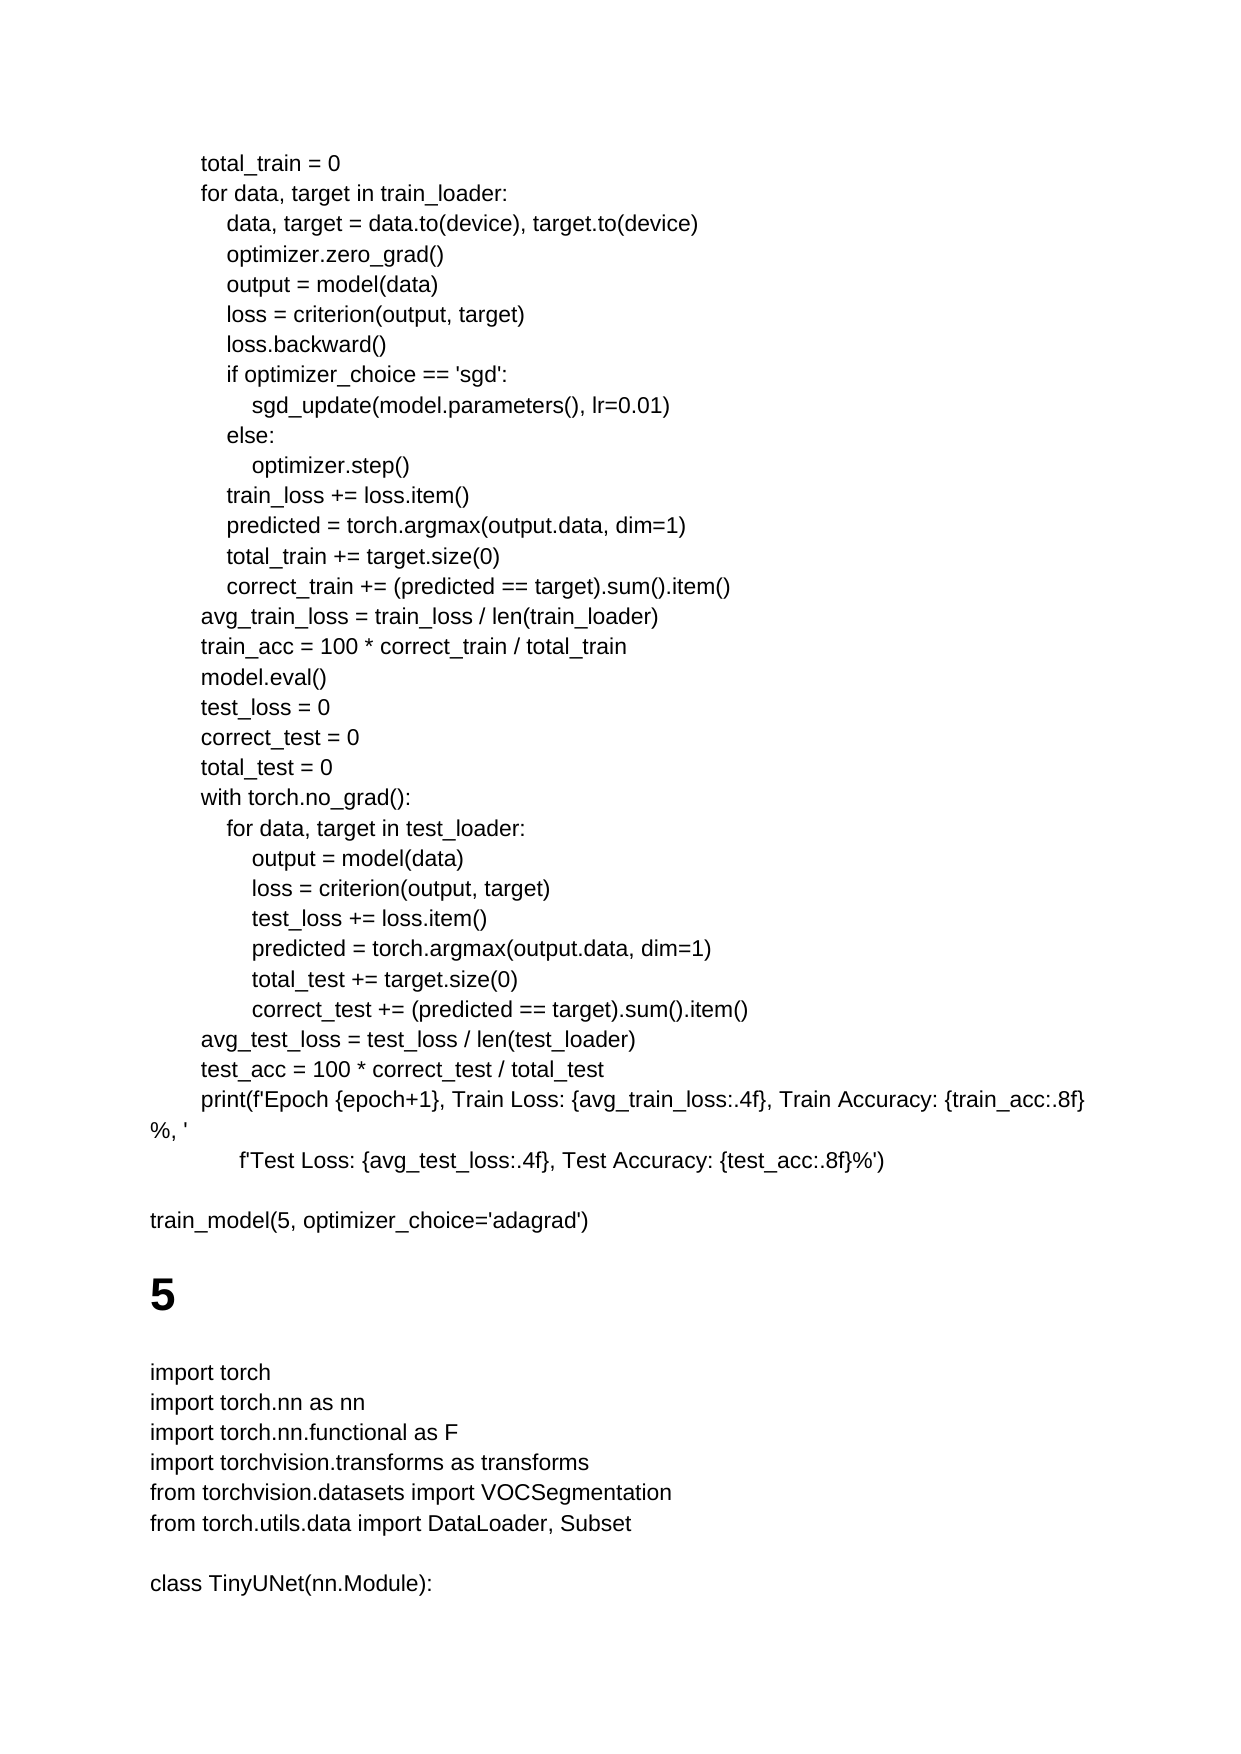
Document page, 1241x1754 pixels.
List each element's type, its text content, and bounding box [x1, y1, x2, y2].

text loss = criterion(output, target) [150, 301, 1090, 327]
text total_test += target.size(0) [150, 966, 1090, 992]
text total_test = 0 [150, 754, 1090, 781]
text from torchvision.datasets import VOCSegmentation [150, 1479, 1090, 1506]
text for data, target in train_loader: [150, 180, 1090, 207]
text for data, target in test_loader: [150, 814, 1090, 841]
text optimizer.zero_grad() [150, 241, 1090, 267]
text predicted = torch.argmax(output.data, dim=1) [150, 935, 1090, 962]
text train_model(5, optimizer_choice='adagrad') [150, 1207, 1090, 1234]
text total_train += target.size(0) [150, 543, 1090, 569]
text avg_test_loss = test_loss / len(test_loader) [150, 1026, 1090, 1052]
text optimizer.step() [150, 452, 1090, 478]
text test_acc = 100 * correct_test / total_test [150, 1056, 1090, 1083]
text import torch.nn.functional as F [150, 1419, 1090, 1445]
text train_acc = 100 * correct_train / total_train [150, 633, 1090, 660]
text test_loss += loss.item() [150, 905, 1090, 932]
text avg_train_loss = train_loss / len(train_loader) [150, 603, 1090, 629]
text else: [150, 422, 1090, 448]
text from torch.utils.data import DataLoader, Subset [150, 1509, 1090, 1536]
text 5 [150, 1268, 1090, 1320]
text if optimizer_choice == 'sgd': [150, 361, 1090, 388]
text class TinyUNet(nn.Module): [150, 1570, 1090, 1596]
text loss = criterion(output, target) [150, 875, 1090, 901]
text total_train = 0 [150, 150, 1090, 176]
text correct_train += (predicted == target).sum().item() [150, 573, 1090, 599]
text data, target = data.to(device), target.to(device) [150, 210, 1090, 237]
text train_loss += loss.item() [150, 482, 1090, 509]
text import torch [150, 1358, 1090, 1385]
text test_loss = 0 [150, 694, 1090, 720]
text output = model(data) [150, 845, 1090, 871]
text print(f'Epoch {epoch+1}, Train Loss: {avg_train_loss:.4f}, Train Accuracy: {train_acc:.8f}%, ' [150, 1086, 1090, 1143]
text import torch.nn as nn [150, 1389, 1090, 1415]
text sgd_update(model.parameters(), lr=0.01) [150, 392, 1090, 418]
text correct_test = 0 [150, 724, 1090, 750]
text loss.backward() [150, 331, 1090, 358]
text model.eval() [150, 663, 1090, 690]
text output = model(data) [150, 271, 1090, 297]
text predicted = torch.argmax(output.data, dim=1) [150, 512, 1090, 539]
text correct_test += (predicted == target).sum().item() [150, 996, 1090, 1022]
text f'Test Loss: {avg_test_loss:.4f}, Test Accuracy: {test_acc:.8f}%') [150, 1147, 1090, 1173]
text with torch.no_grad(): [150, 784, 1090, 811]
text import torchvision.transforms as transforms [150, 1449, 1090, 1475]
